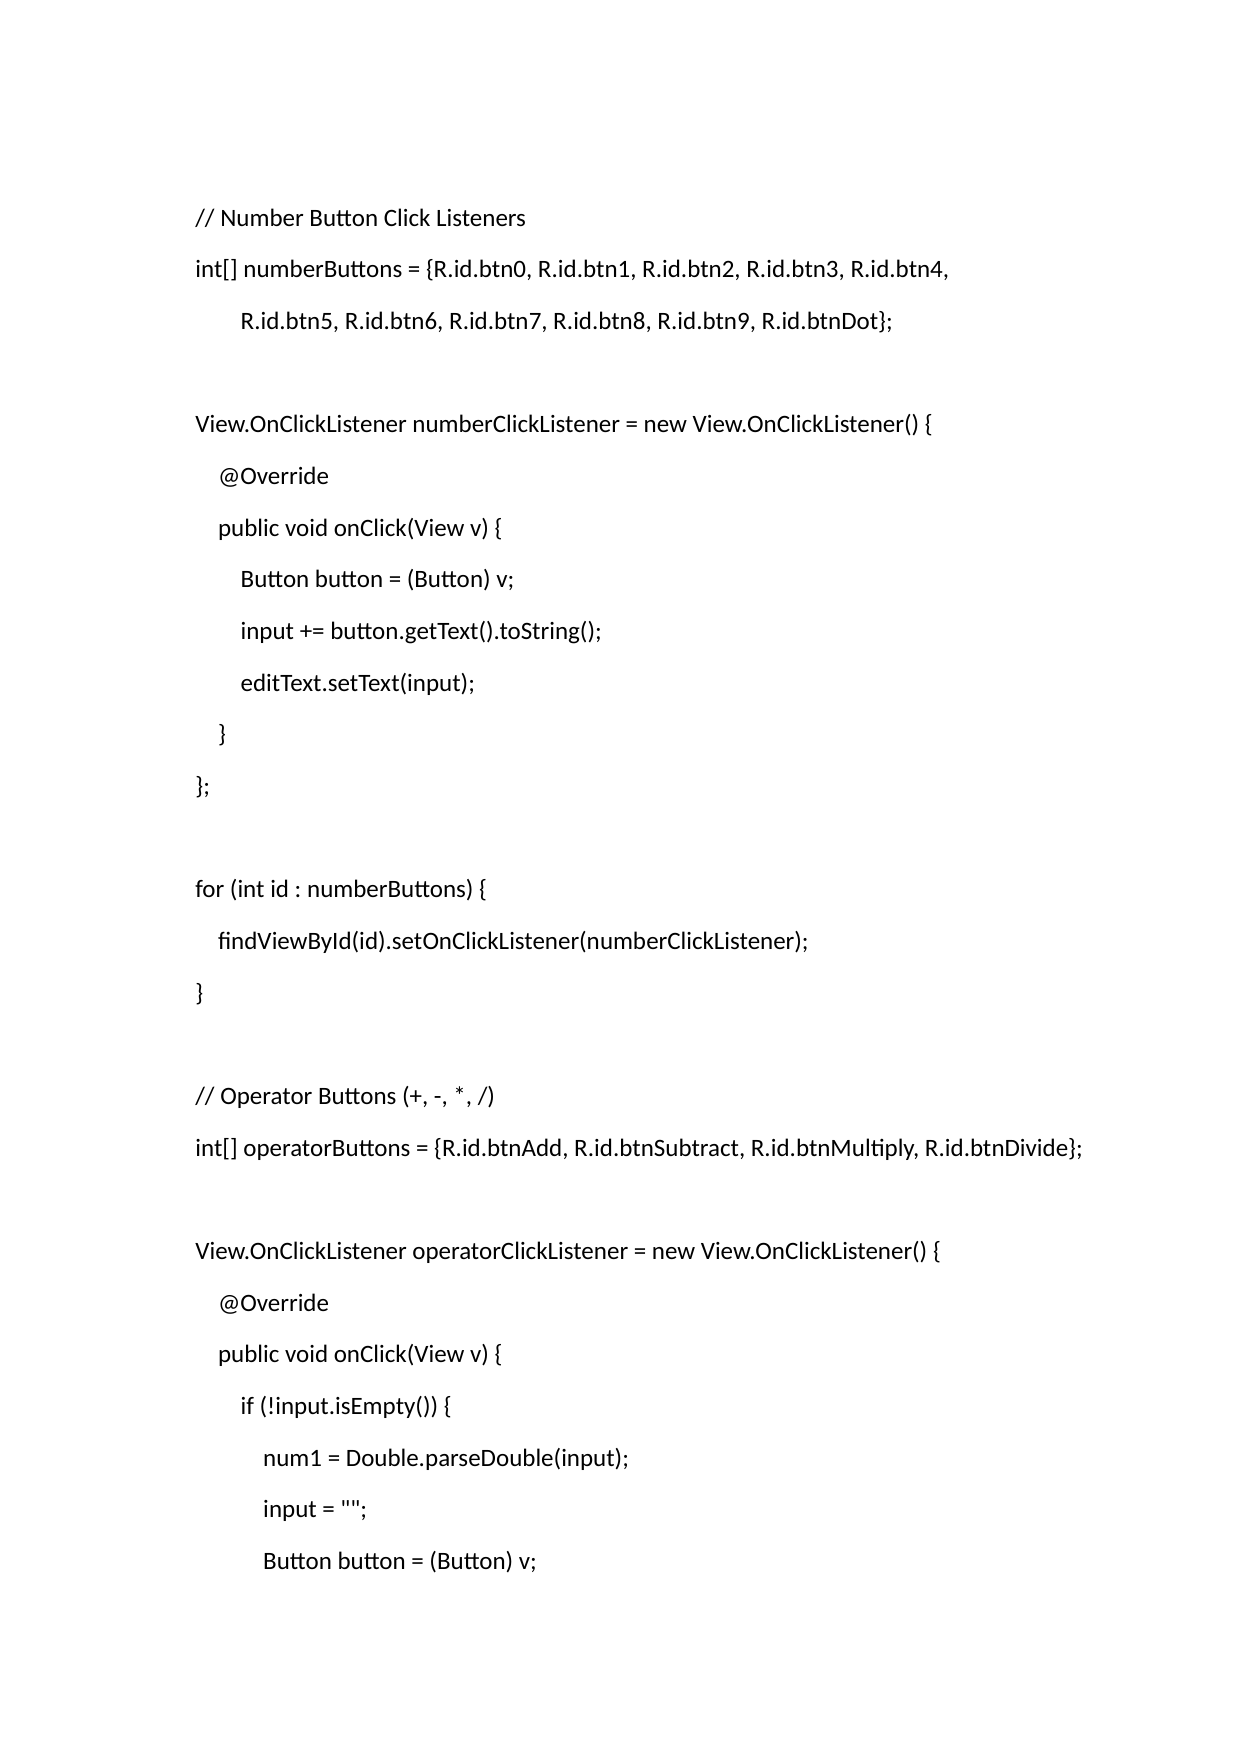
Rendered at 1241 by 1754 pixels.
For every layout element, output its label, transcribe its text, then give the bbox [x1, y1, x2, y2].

text input = ""; [150, 1493, 1090, 1524]
text } [150, 718, 1090, 749]
text // Operator Buttons (+, -, *, /) [150, 1080, 1090, 1111]
text findViewById(id).setOnClickListener(numberClickListener); [150, 925, 1090, 956]
text int[] operatorButtons = {R.id.btnAdd, R.id.btnSubtract, R.id.btnMultiply, R.id.btnDivide}; [150, 1132, 1090, 1162]
text @Override [150, 460, 1090, 491]
text // Number Button Click Listeners [150, 202, 1090, 232]
text }; [150, 770, 1090, 801]
text R.id.btn5, R.id.btn6, R.id.btn7, R.id.btn8, R.id.btn9, R.id.btnDot}; [150, 305, 1090, 336]
text View.OnClickListener operatorClickListener = new View.OnClickListener() { [150, 1235, 1090, 1266]
text Button button = (Button) v; [150, 563, 1090, 594]
text num1 = Double.parseDouble(input); [150, 1442, 1090, 1472]
text public void onClick(View v) { [150, 512, 1090, 542]
text for (int id : numberButtons) { [150, 873, 1090, 904]
text if (!input.isEmpty()) { [150, 1390, 1090, 1421]
text } [150, 977, 1090, 1007]
text Button button = (Button) v; [150, 1545, 1090, 1576]
text int[] numberButtons = {R.id.btn0, R.id.btn1, R.id.btn2, R.id.btn3, R.id.btn4, [150, 253, 1090, 284]
text @Override [150, 1287, 1090, 1317]
text input += button.getText().toString(); [150, 615, 1090, 646]
text public void onClick(View v) { [150, 1338, 1090, 1369]
text View.OnClickListener numberClickListener = new View.OnClickListener() { [150, 408, 1090, 439]
text editText.setText(input); [150, 667, 1090, 697]
